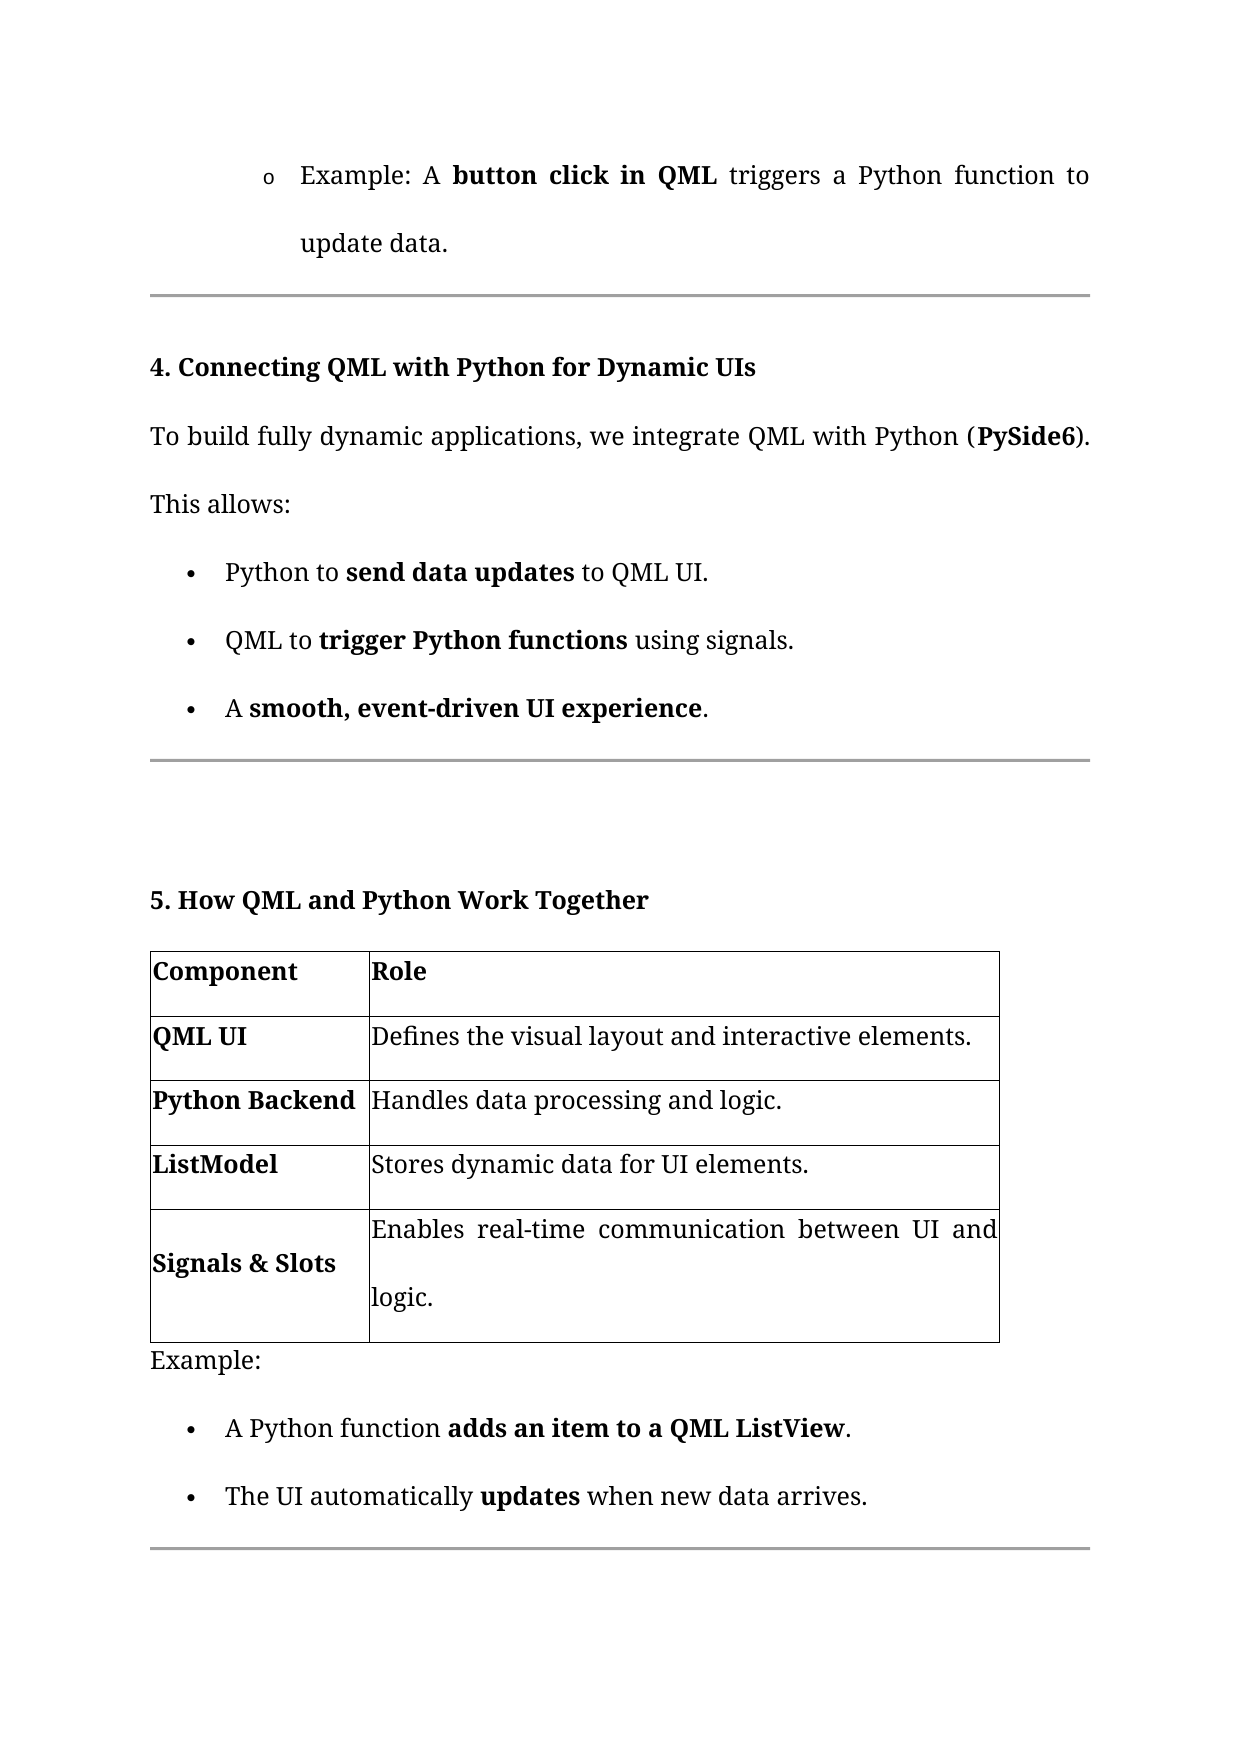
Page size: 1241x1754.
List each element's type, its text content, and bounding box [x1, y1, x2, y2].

table_cell Handles data processing and logic. [370, 1081, 999, 1144]
table_header Role [370, 952, 999, 1016]
table_cell ListModel [151, 1146, 369, 1209]
table_cell Defines the visual layout and interactive elements. [370, 1017, 999, 1080]
text To build fully dynamic applications, we integrate QML with Python (PySide6). This allows: [150, 418, 1090, 520]
table_cell Stores dynamic data for UI elements. [370, 1146, 999, 1209]
table_cell Python Backend [151, 1081, 369, 1144]
table_cell Signals & Slots [151, 1210, 369, 1342]
table_cell QML UI [151, 1017, 369, 1080]
table_cell Enables real-time communication between UI and logic. [370, 1210, 999, 1342]
list Python to send data updates to QML UI. [187, 554, 1090, 588]
list A Python function adds an item to a QML ListView. [187, 1411, 1090, 1445]
list A smooth, event-driven UI experience. [187, 691, 1090, 725]
text 4. Connecting QML with Python for Dynamic UIs [150, 350, 1090, 384]
list The UI automatically updates when new data arrives. [187, 1479, 1090, 1513]
list Example: A button click in QML triggers a Python function to update data. [262, 158, 1090, 260]
text Example: [150, 1343, 1090, 1377]
table_header Component [151, 952, 369, 1016]
list QML to trigger Python functions using signals. [187, 623, 1090, 657]
text 5. How QML and Python Work Together [150, 883, 1090, 917]
